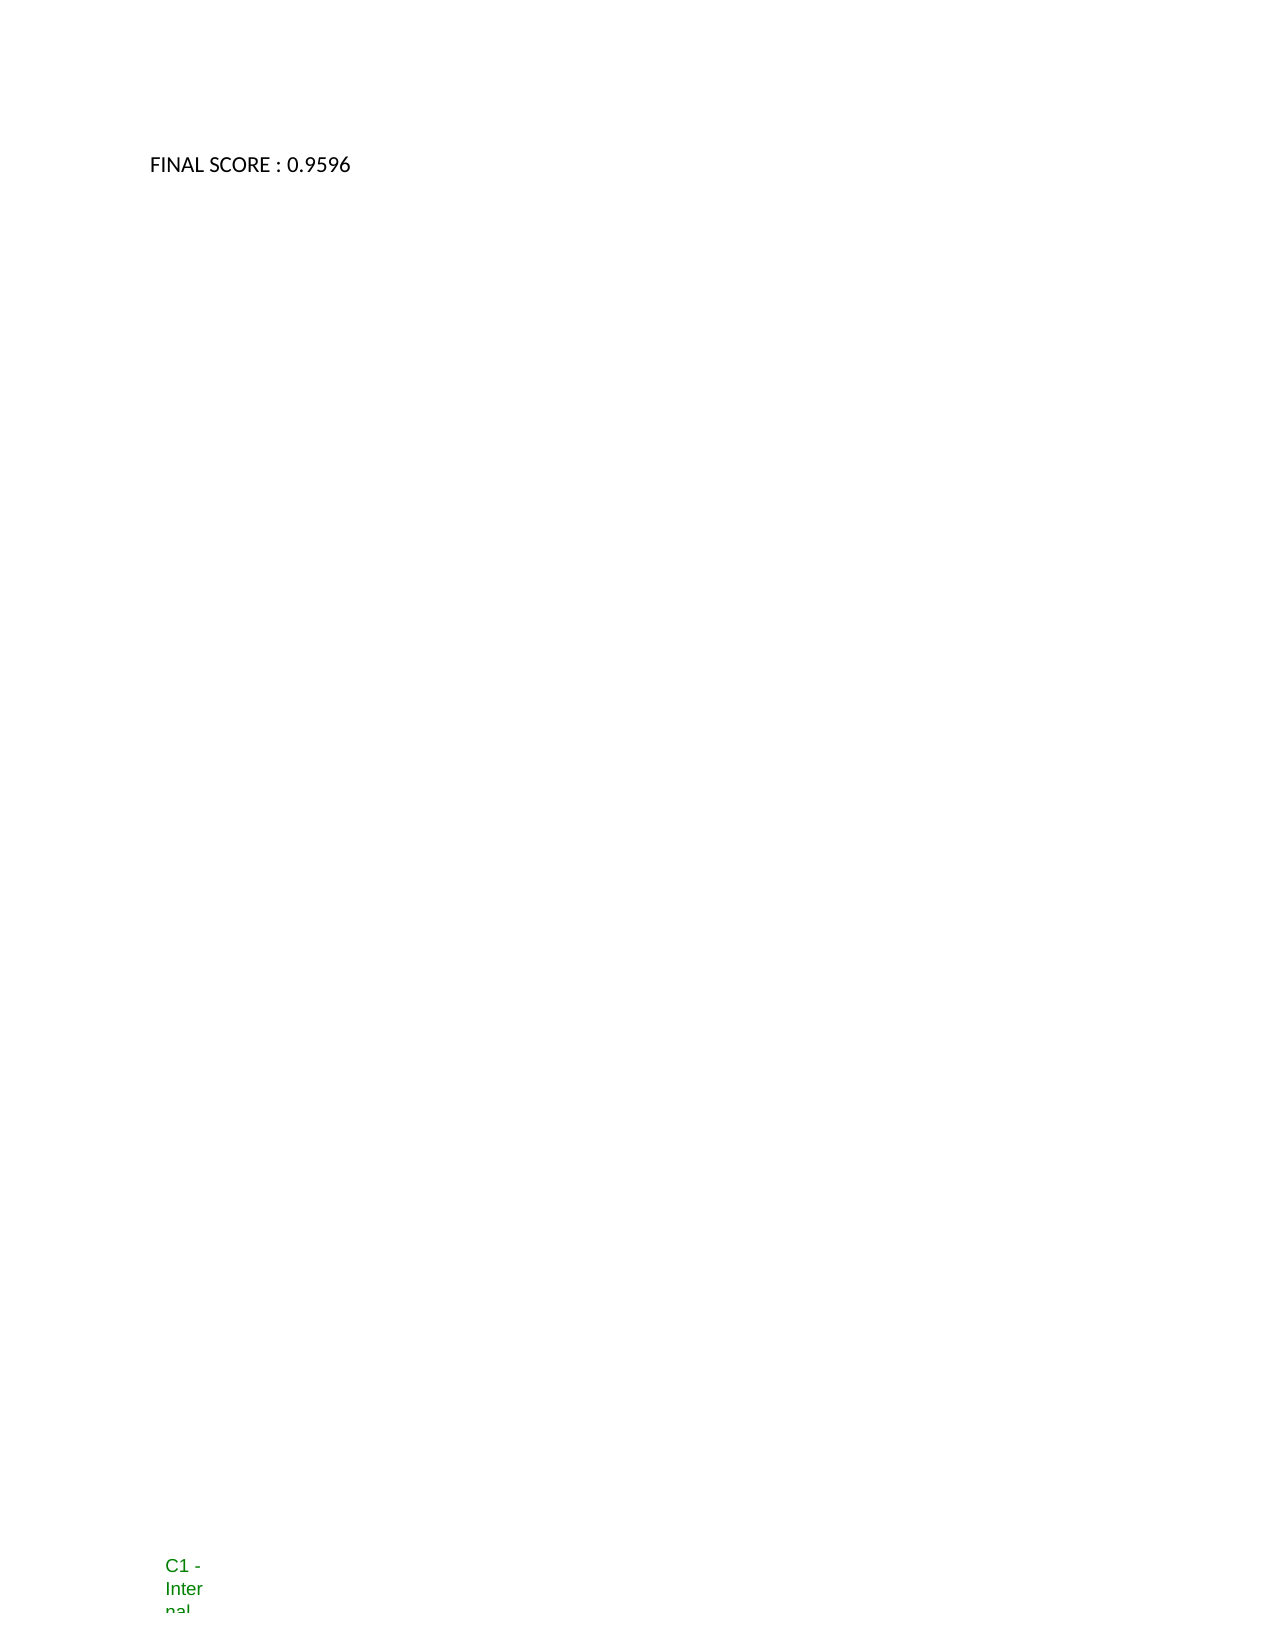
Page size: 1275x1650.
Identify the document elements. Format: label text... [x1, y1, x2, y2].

text FINAL SCORE : 0.9596 [150, 150, 1125, 178]
